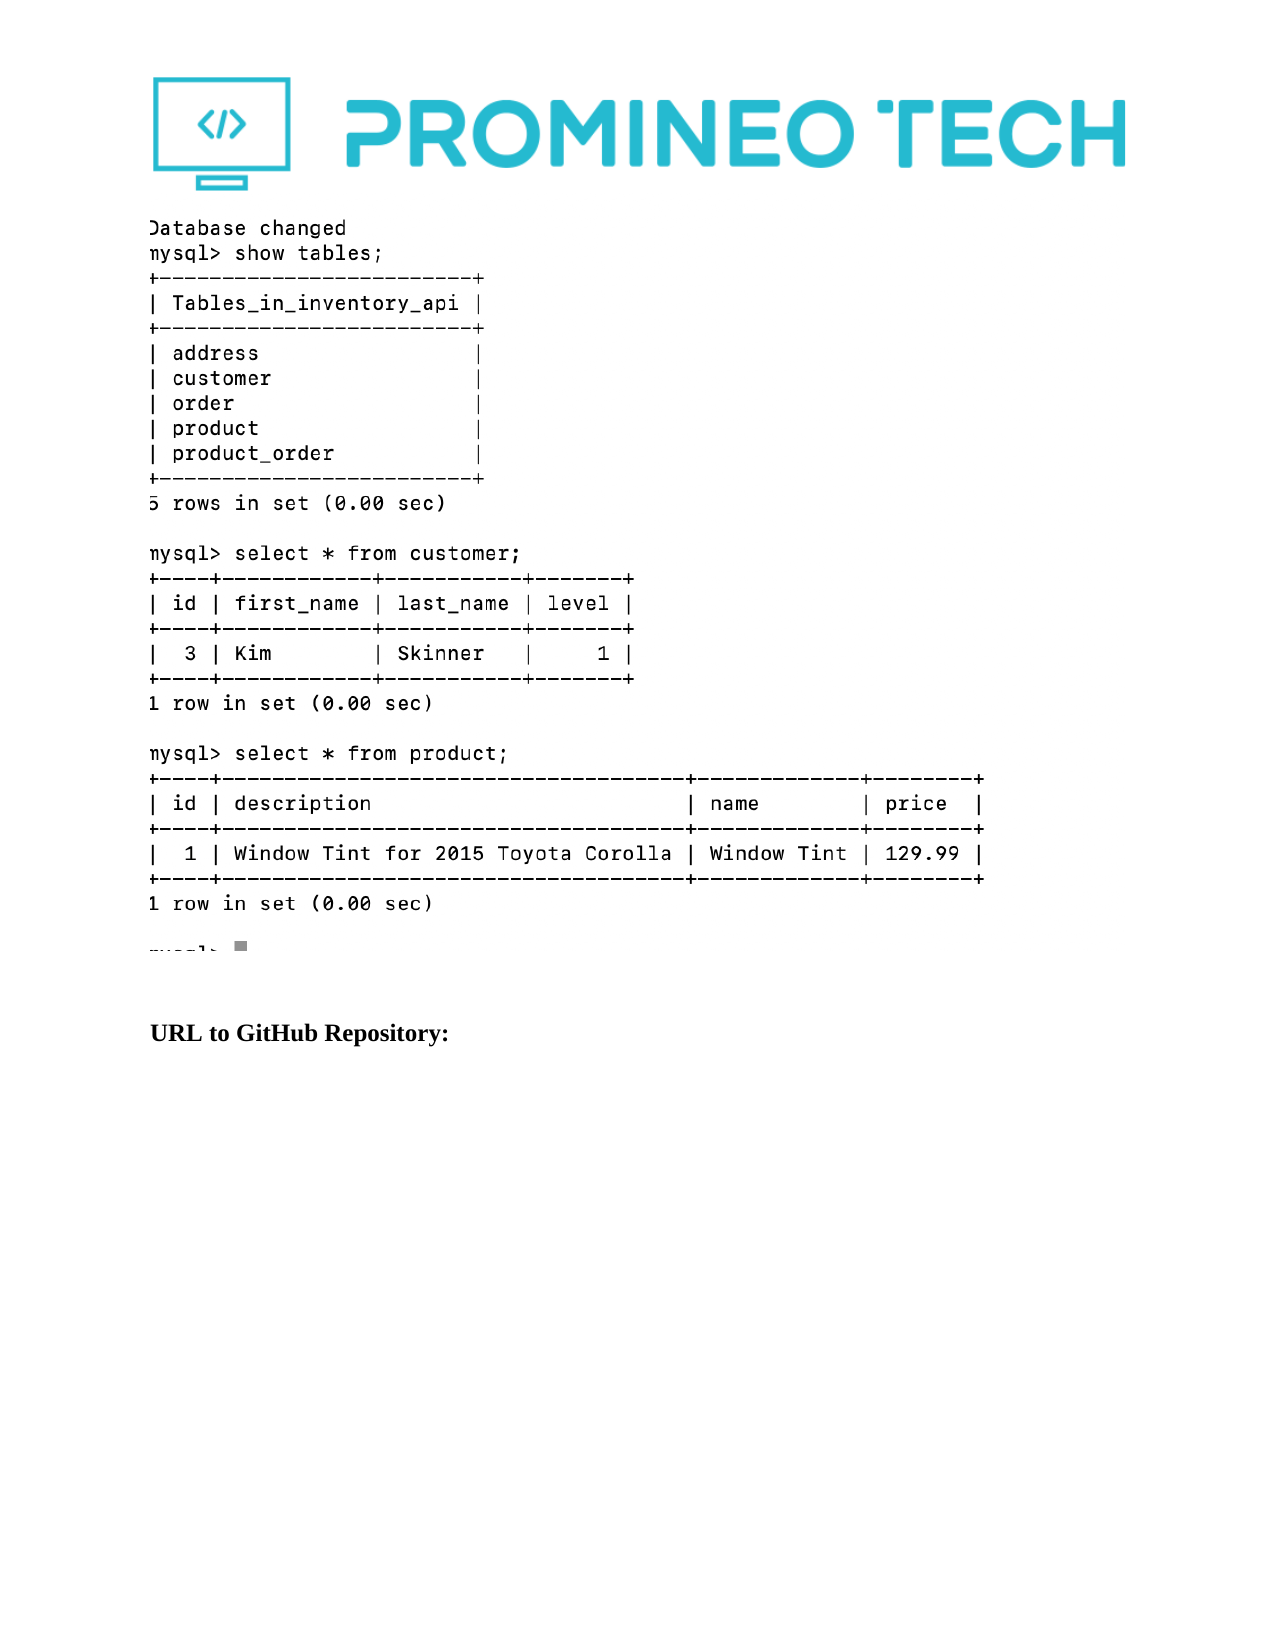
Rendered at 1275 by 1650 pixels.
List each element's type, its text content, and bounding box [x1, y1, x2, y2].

text URL to GitHub Repository: [150, 1018, 1125, 1046]
picture [150, 75, 1125, 951]
